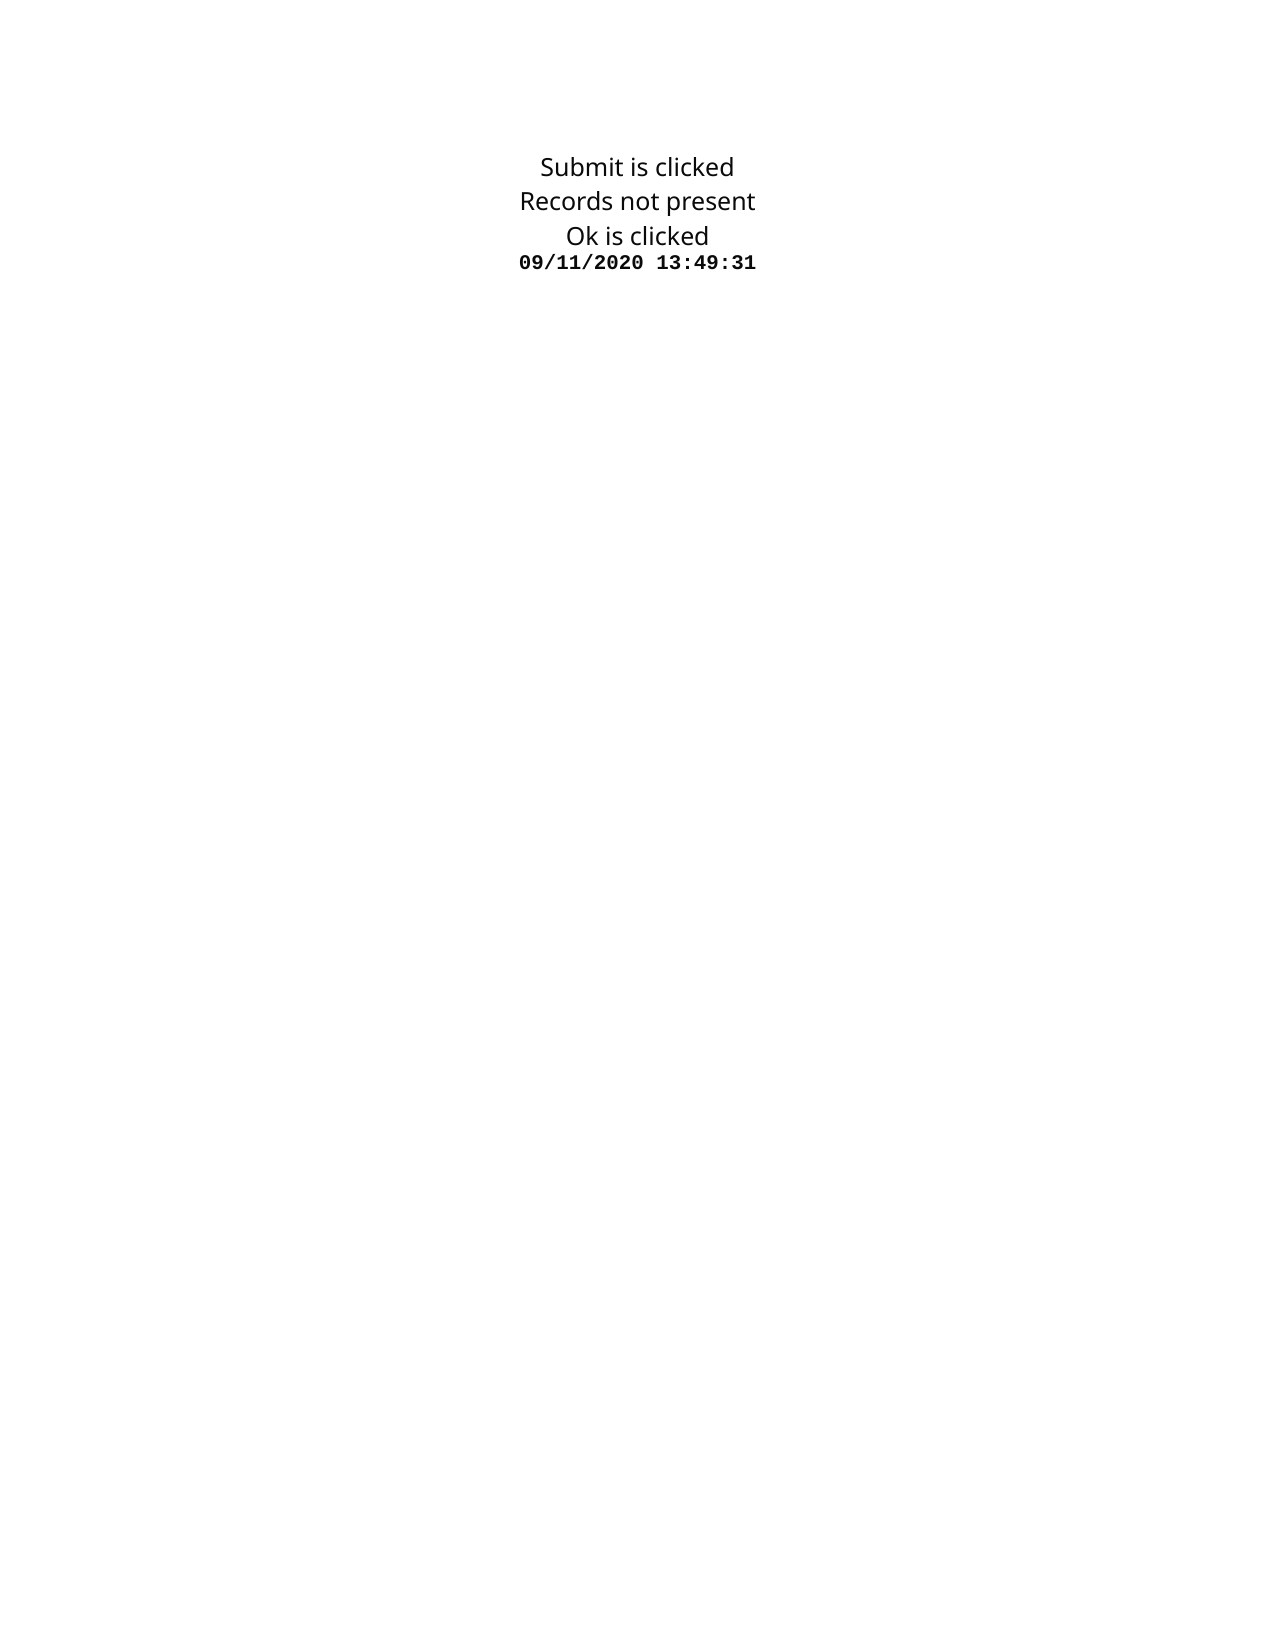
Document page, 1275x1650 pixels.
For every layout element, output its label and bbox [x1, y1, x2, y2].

text [150, 150, 1125, 276]
